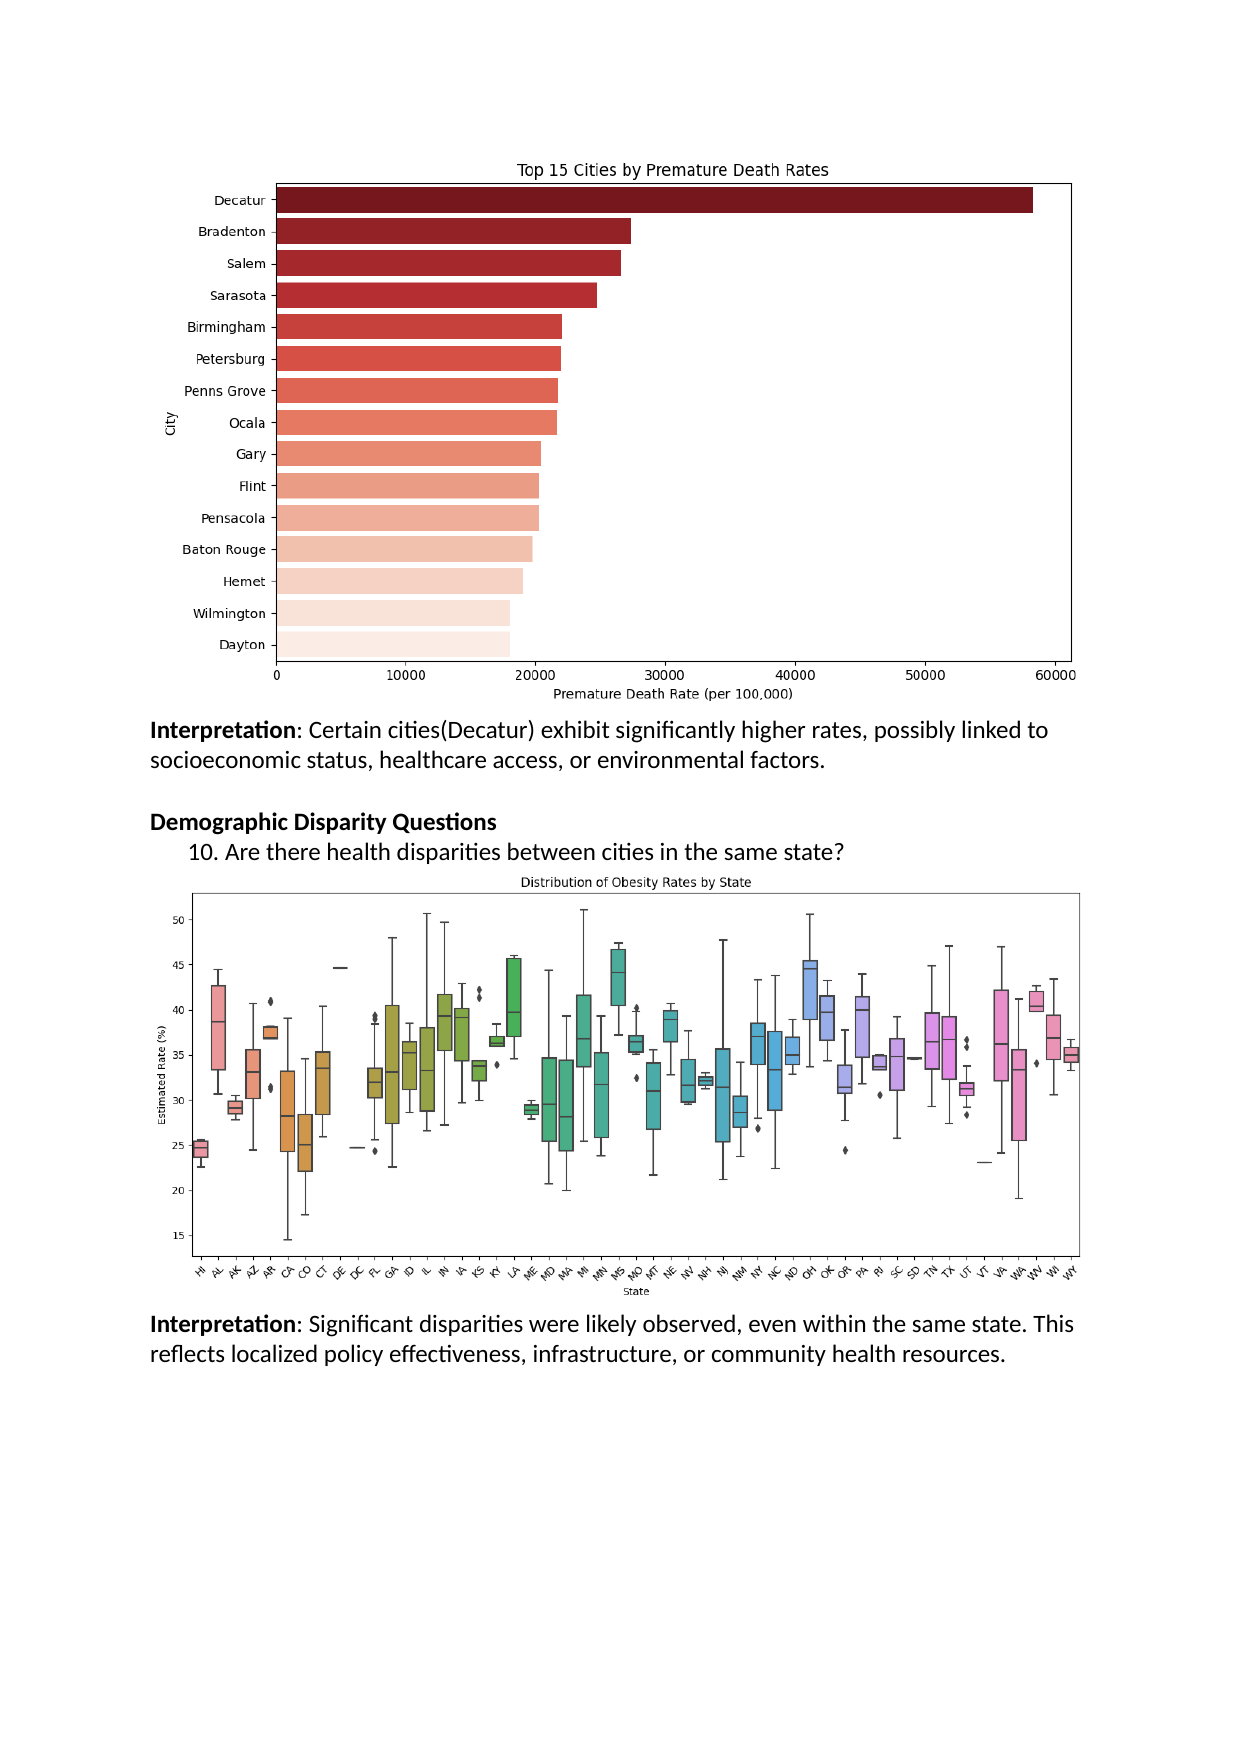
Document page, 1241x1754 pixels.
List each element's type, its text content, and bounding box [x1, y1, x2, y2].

picture [150, 866, 1091, 1308]
text Interpretation: Certain cities(Decatur) exhibit significantly higher rates, possibly linked to socioeconomic status, healthcare access, or environmental factors. [150, 715, 1090, 775]
list Are there health disparities between cities in the same state? [187, 836, 1090, 866]
text Interpretation: Significant disparities were likely observed, even within the same state. This reflects localized policy effectiveness, infrastructure, or community health resources. [150, 1308, 1090, 1369]
text Demographic Disparity Questions [150, 806, 1090, 836]
picture [150, 150, 1091, 715]
